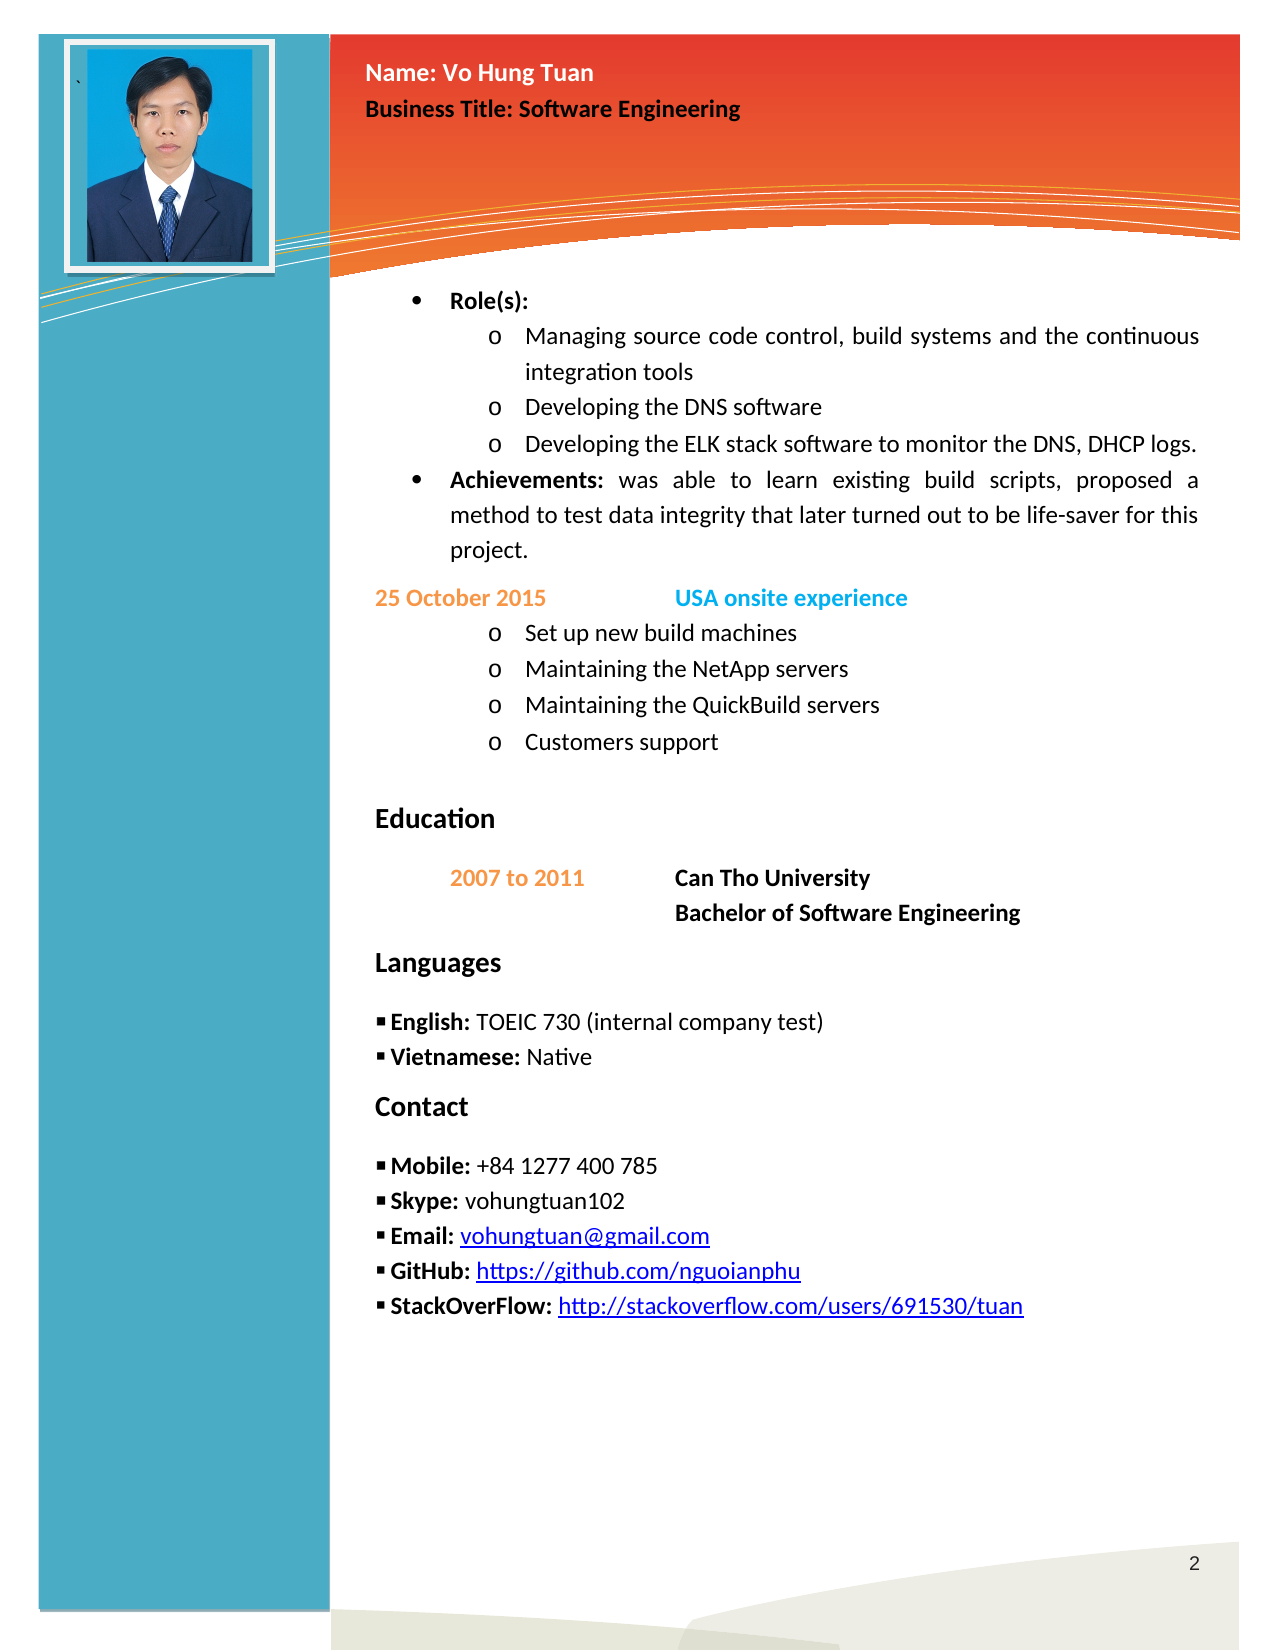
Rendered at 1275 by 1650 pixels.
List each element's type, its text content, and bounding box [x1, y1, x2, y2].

list Vietnamese: Native [375, 1041, 1200, 1072]
list Customers support [487, 726, 1200, 758]
list Maintaining the NetApp servers [487, 653, 1200, 685]
text Contact [375, 1088, 1200, 1124]
list Skype: vohungtuan102 [375, 1185, 1200, 1216]
text Bachelor of Software Engineering [675, 897, 1200, 927]
list Developing the ELK stack software to monitor the DNS, DHCP logs. [487, 428, 1200, 459]
text Education [375, 800, 1200, 836]
list Maintaining the QuickBuild servers [487, 689, 1200, 721]
list English: TOEIC 730 (internal company test) [375, 1006, 1200, 1037]
list GitHub: https://github.com/nguoianphu [375, 1255, 1200, 1286]
text Languages [375, 944, 1200, 980]
list Achievements: was able to learn existing build scripts, proposed a method to test data integrity that later turned out to be life-saver for this project. [412, 464, 1200, 565]
picture [87, 56, 253, 262]
text 2007 to 2011 Can Tho University [450, 862, 1200, 892]
list Set up new build machines [487, 617, 1200, 648]
list Email: vohungtuan@gmail.com [375, 1220, 1200, 1251]
text 25 October 2015 USA onsite experience [375, 582, 1200, 612]
list StackOverFlow: http://stackoverflow.com/users/691530/tuan [375, 1290, 1200, 1321]
list Mobile: +84 1277 400 785 [375, 1150, 1200, 1181]
list Role(s): [412, 285, 1200, 316]
list Managing source code control, build systems and the continuous integration tools [487, 320, 1200, 387]
list Developing the DNS software [487, 391, 1200, 423]
